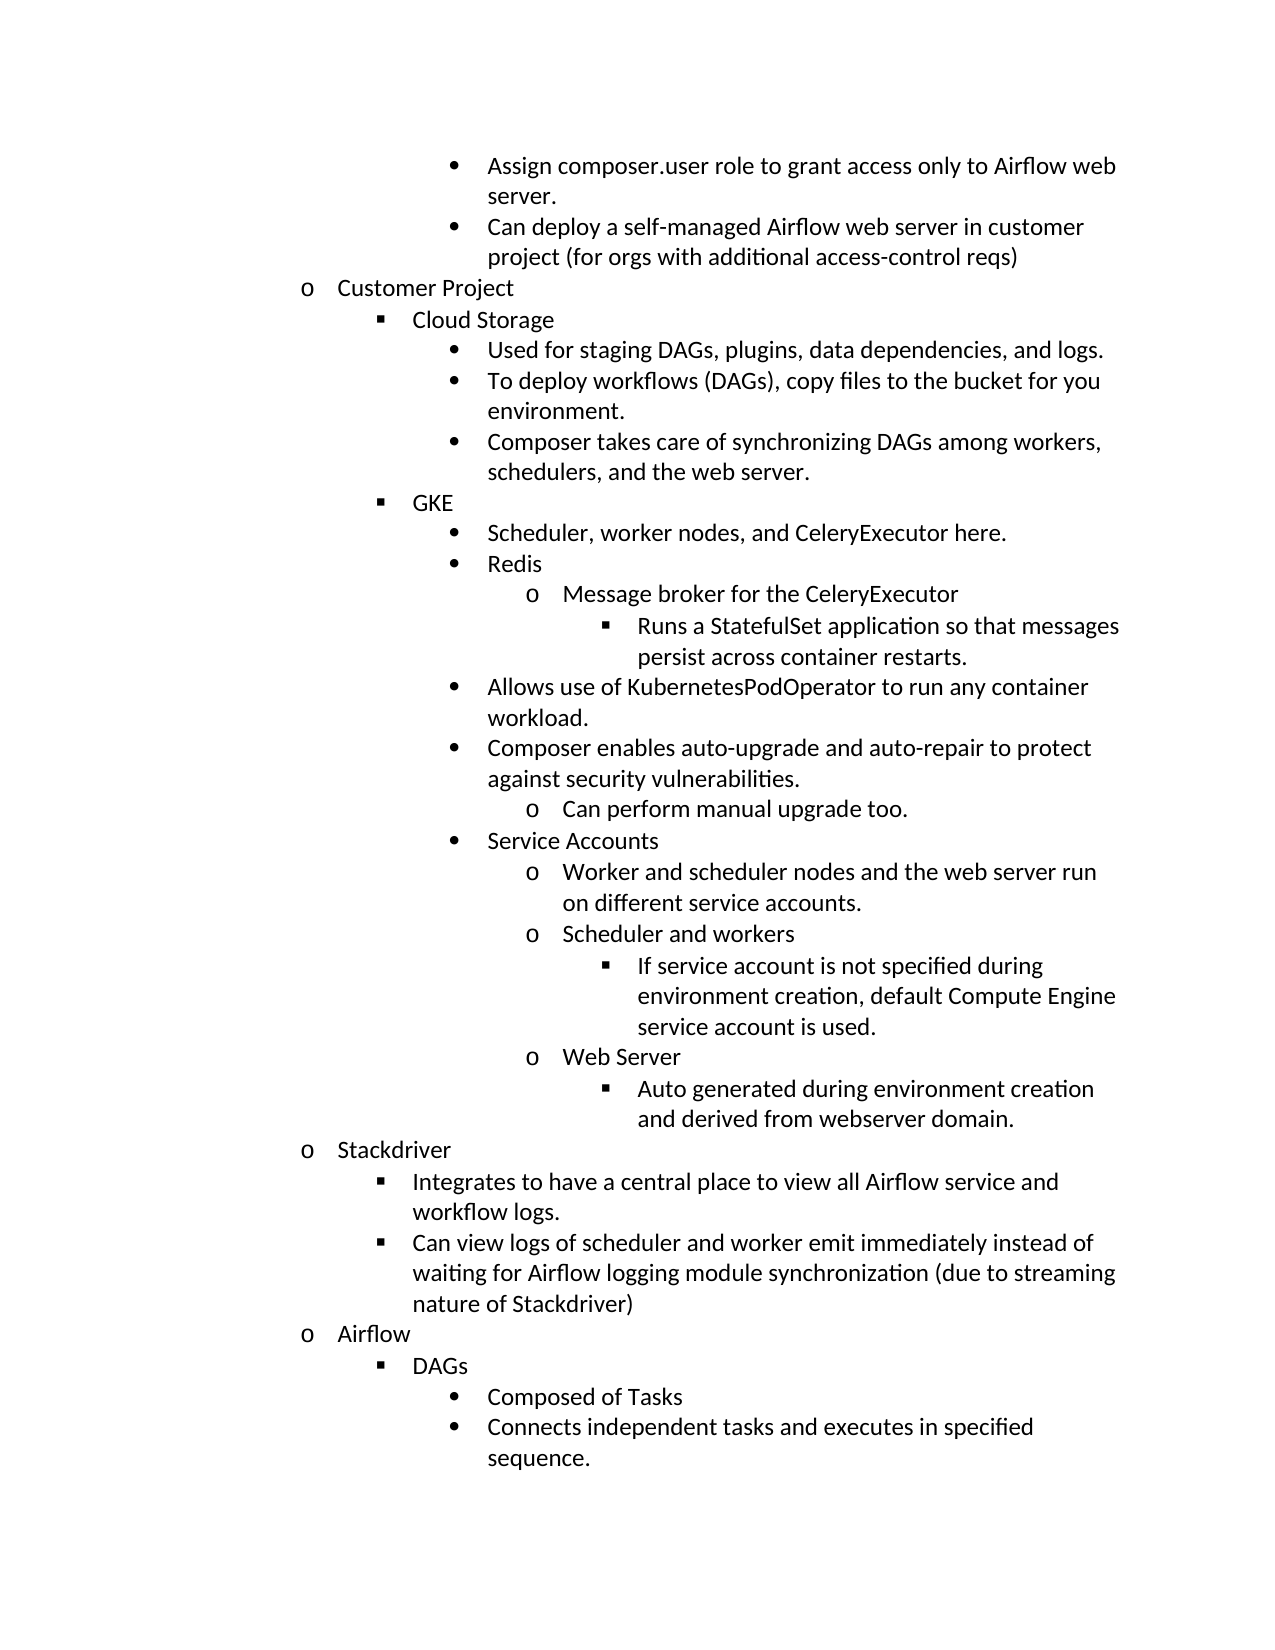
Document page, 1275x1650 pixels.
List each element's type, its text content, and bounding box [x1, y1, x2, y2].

list To deploy workflows (DAGs), copy files to the bucket for you environment. [450, 365, 1125, 426]
list Connects independent tasks and executes in specified sequence. [450, 1411, 1125, 1472]
list Redis [450, 548, 1125, 578]
list Web Server [525, 1041, 1125, 1073]
list Worker and scheduler nodes and the web server run on different service accounts. [525, 856, 1125, 918]
list Can view logs of scheduler and worker emit immediately instead of waiting for Airflow logging module synchronization (due to streaming nature of Stackdriver) [375, 1227, 1125, 1318]
list Airflow [300, 1318, 1125, 1350]
list Message broker for the CeleryExecutor [525, 578, 1125, 610]
list Composer takes care of synchronizing DAGs among workers, schedulers, and the web server. [450, 426, 1125, 487]
list GKE [375, 487, 1125, 517]
list Can deploy a self-managed Airflow web server in customer project (for orgs with additional access-control reqs) [450, 211, 1125, 272]
list Assign composer.user role to grant access only to Airflow web server. [450, 150, 1125, 211]
list Cloud Storage [375, 304, 1125, 334]
list DAGs [375, 1350, 1125, 1381]
list Scheduler, worker nodes, and CeleryExecutor here. [450, 517, 1125, 548]
list Used for staging DAGs, plugins, data dependencies, and logs. [450, 334, 1125, 365]
list Stackdriver [300, 1134, 1125, 1166]
list Can perform manual upgrade too. [525, 793, 1125, 825]
list Customer Project [300, 272, 1125, 304]
list Integrates to have a central place to view all Airflow service and workflow logs. [375, 1166, 1125, 1227]
list Composed of Tasks [450, 1381, 1125, 1411]
list If service account is not specified during environment creation, default Compute Engine service account is used. [600, 950, 1125, 1041]
list Allows use of KubernetesPodOperator to run any container workload. [450, 671, 1125, 732]
list Scheduler and workers [525, 918, 1125, 950]
list Service Accounts [450, 825, 1125, 856]
list Composer enables auto-upgrade and auto-repair to protect against security vulnerabilities. [450, 732, 1125, 793]
list Runs a StatefulSet application so that messages persist across container restarts. [600, 610, 1125, 671]
list Auto generated during environment creation and derived from webserver domain. [600, 1073, 1125, 1134]
